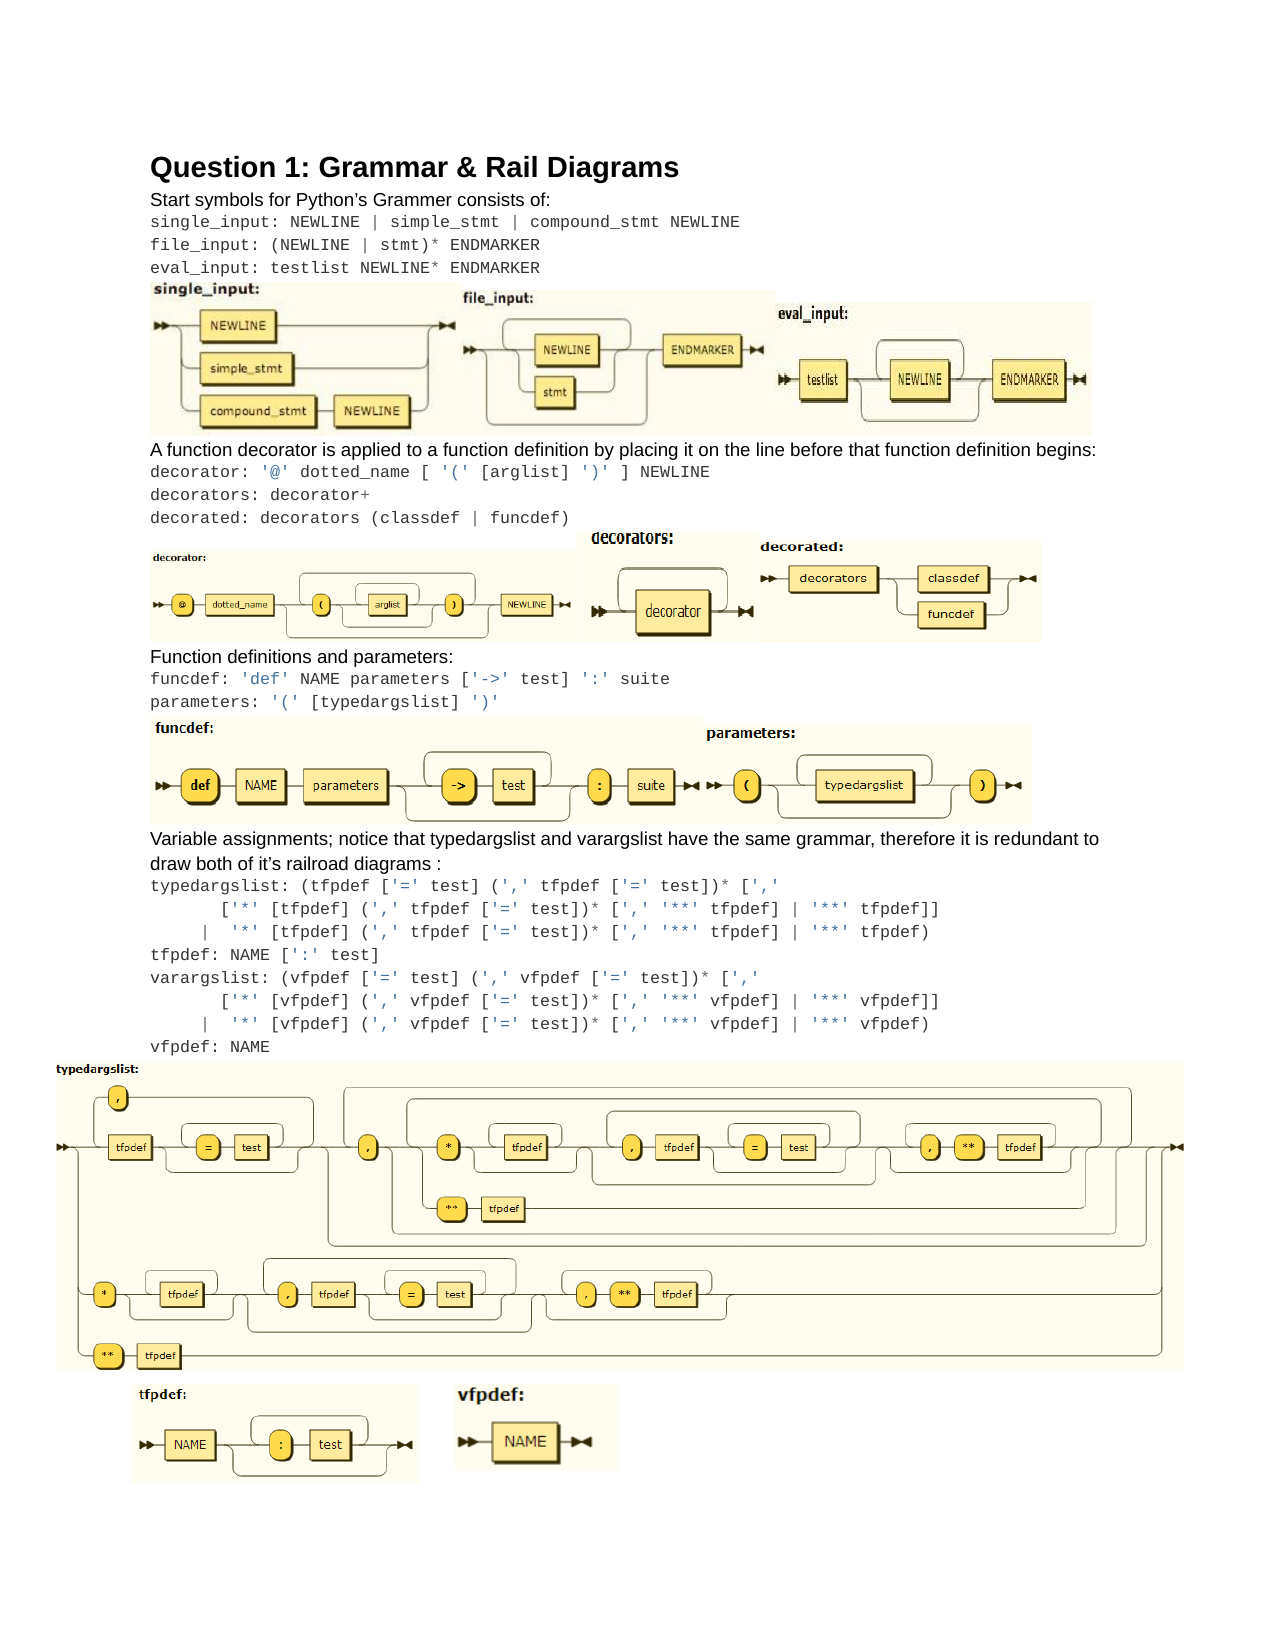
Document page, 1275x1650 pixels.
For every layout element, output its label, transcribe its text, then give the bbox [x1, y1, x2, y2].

picture [56, 1061, 1185, 1371]
text Question 1: Grammar & Rail Diagrams [150, 150, 1125, 183]
text single_input: NEWLINE | simple_stmt | compound_stmt NEWLINE file_input: (NEWLINE | stmt)* ENDMARKER eval_input: testlist NEWLINE* ENDMARKER [150, 213, 1125, 278]
text Function definitions and parameters: [150, 646, 1125, 667]
picture [150, 282, 1093, 436]
picture [454, 1384, 619, 1471]
text A function decorator is applied to a function definition by placing it on the line before that function definition begins: [150, 439, 1125, 461]
text decorator: '@' dotted_name [ '(' [arglist] ')' ] NEWLINE decorators: decorator+ decorated: decorators (classdef | funcdef) [150, 464, 1125, 528]
text tfpdef: NAME [':' test] varargslist: (vfpdef ['=' test] (',' vfpdef ['=' test])* [',' ['*' [vfpdef] (',' vfpdef ['=' test])* [',' '**' vfpdef] | '**' vfpdef]] | '*' [vfpdef] (',' vfpdef ['=' test])* [',' '**' vfpdef] | '**' vfpdef) vfpdef: NAME [150, 946, 1125, 1057]
text Start symbols for Python’s Grammer consists of: [150, 188, 1125, 210]
picture [150, 532, 1043, 642]
text funcdef: 'def' NAME parameters ['->' test] ':' suite parameters: '(' [typedargslist] ')' [150, 671, 1125, 712]
text Variable assignments; notice that typedargslist and varargslist have the same grammar, therefore it is redundant to draw both of it’s railroad diagrams : [150, 828, 1125, 874]
text typedargslist: (tfpdef ['=' test] (',' tfpdef ['=' test])* [',' ['*' [tfpdef] (',' tfpdef ['=' test])* [',' '**' tfpdef] | '**' tfpdef]] | '*' [tfpdef] (',' tfpdef ['=' test])* [',' '**' tfpdef] | '**' tfpdef) [150, 878, 1125, 942]
picture [131, 1384, 419, 1483]
picture [150, 716, 1033, 825]
